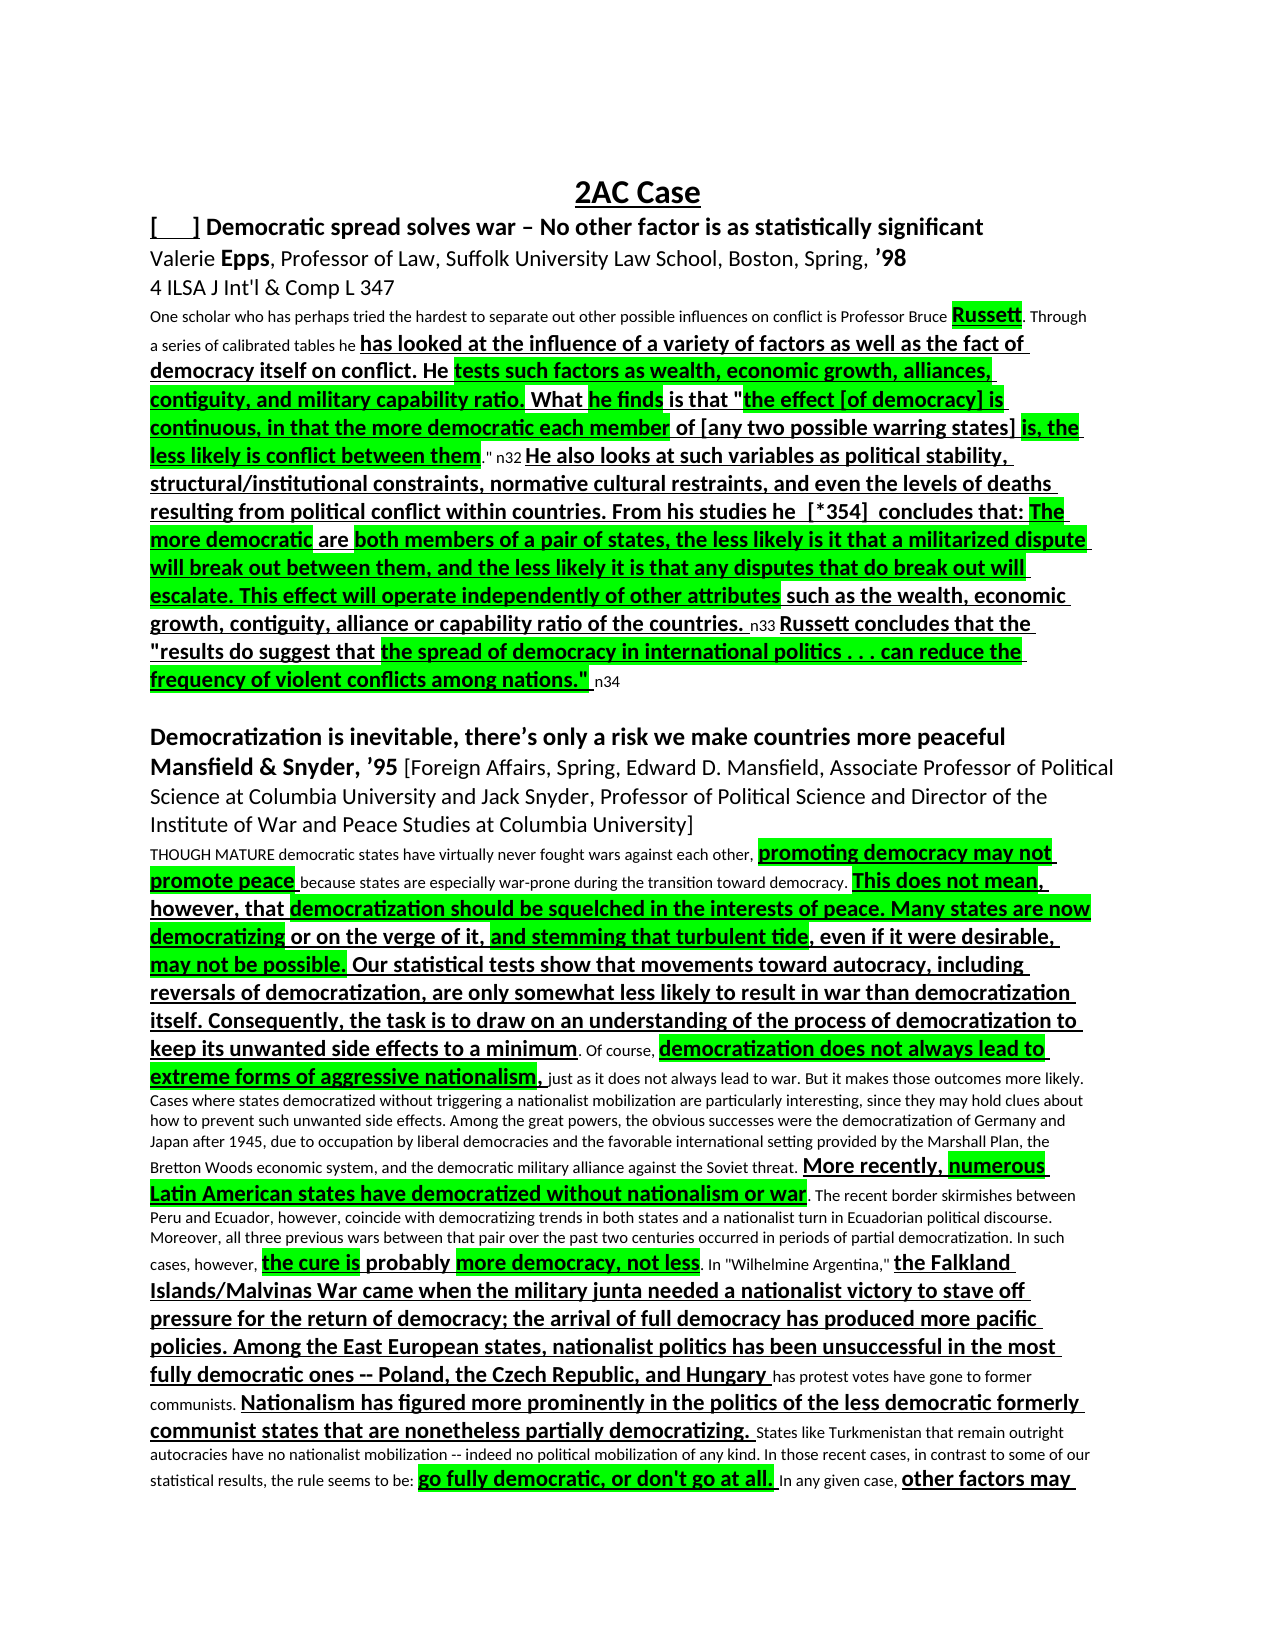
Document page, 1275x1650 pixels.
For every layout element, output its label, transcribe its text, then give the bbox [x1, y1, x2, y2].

text Valerie Epps, Professor of Law, Suffolk University Law School, Boston, Spring, ’98 4 ILSA J Int'l & Comp L 347 [150, 242, 1125, 301]
subtitle 2AC Case [150, 171, 1125, 212]
text [ ] Democratic spread solves war – No other factor is as statistically significant [150, 212, 1125, 242]
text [150, 838, 1095, 1492]
text Mansfield & Snyder, ’95 [Foreign Affairs, Spring, Edward D. Mansfield, Associate Professor of Political Science at Columbia University and Jack Snyder, Professor of Political Science and Director of the Institute of War and Peace Studies at Columbia University] [150, 751, 1125, 838]
text Democratization is inevitable, there’s only a risk we make countries more peaceful [150, 721, 1125, 751]
text One scholar who has perhaps tried the hardest to separate out other possible influences on conflict is Professor Bruce Russett. Through a series of calibrated tables he has looked at the influence of a variety of factors as well as the fact of democracy itself on conflict. He tests such factors as wealth, economic growth, alliances, contiguity, and military capability ratio. What he finds is that "the effect [of democracy] is continuous, in that the more democratic each member of [any two possible warring states] is, the less likely is conflict between them." n32 He also looks at such variables as political stability, structural/institutional constraints, normative cultural restraints, and even the levels of deaths resulting from political conflict within countries. From his studies he [*354] concludes that: The more democratic are both members of a pair of states, the less likely is it that a militarized dispute will break out between them, and the less likely it is that any disputes that do break out will escalate. This effect will operate independently of other attributes such as the wealth, economic growth, contiguity, alliance or capability ratio of the countries. n33 Russett concludes that the "results do suggest that the spread of democracy in international politics . . . can reduce the frequency of violent conflicts among nations." n34 [150, 301, 1095, 693]
